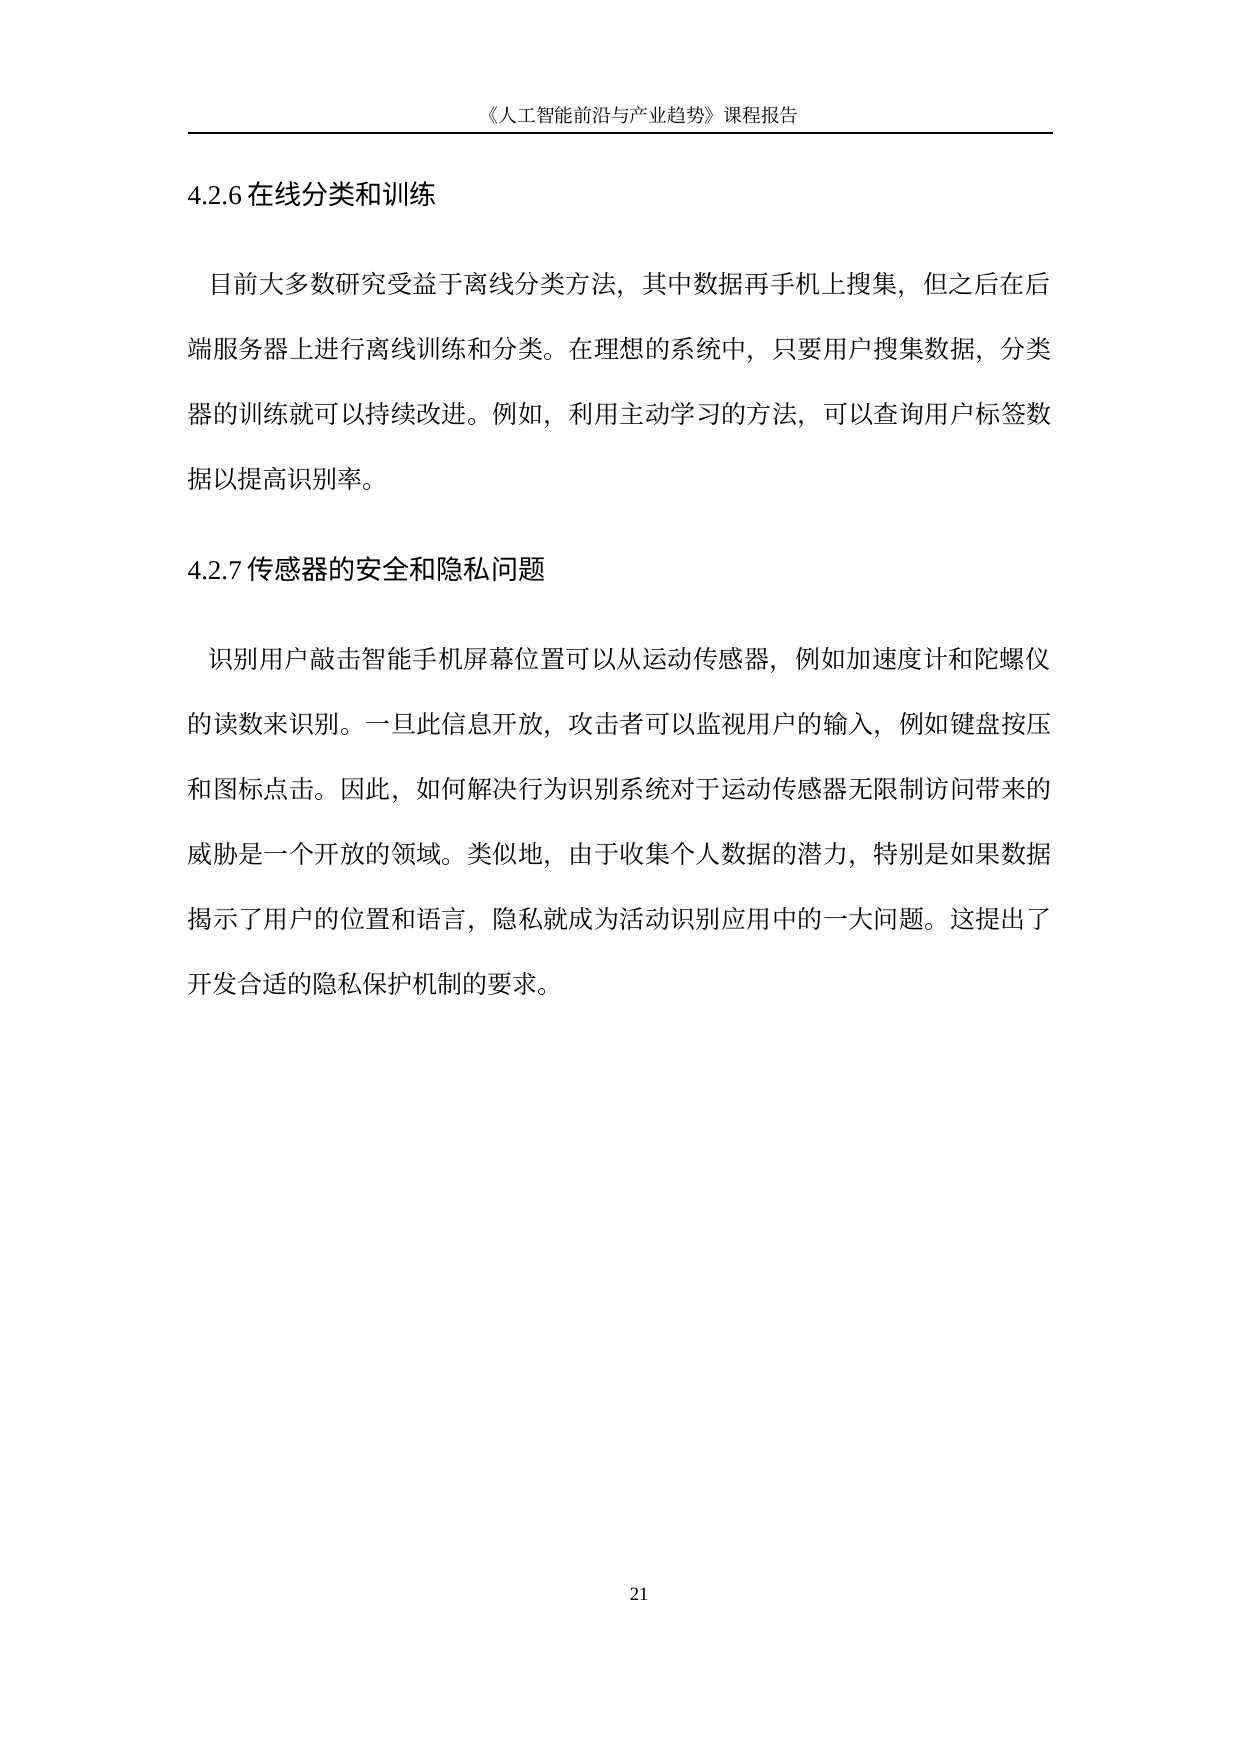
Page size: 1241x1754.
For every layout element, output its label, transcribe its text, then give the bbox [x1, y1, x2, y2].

text 目前大多数研究受益于离线分类方法，其中数据再手机上搜集，但之后在后端服务器上进行离线训练和分类。在理想的系统中，只要用户搜集数据，分类器的训练就可以持续改进。例如，利用主动学习的方法，可以查询用户标签数据以提高识别率。 [187, 250, 1053, 510]
text 识别用户敲击智能手机屏幕位置可以从运动传感器，例如加速度计和陀螺仪的读数来识别。一旦此信息开放，攻击者可以监视用户的输入，例如键盘按压和图标点击。因此，如何解决行为识别系统对于运动传感器无限制访问带来的威胁是一个开放的领域。类似地，由于收集个人数据的潜力，特别是如果数据揭示了用户的位置和语言，隐私就成为活动识别应用中的一大问题。这提出了开发合适的隐私保护机制的要求。 [187, 625, 1053, 1015]
subtitle 4.2.6在线分类和训练 [187, 160, 1053, 225]
subtitle 4.2.7传感器的安全和隐私问题 [187, 535, 1053, 600]
